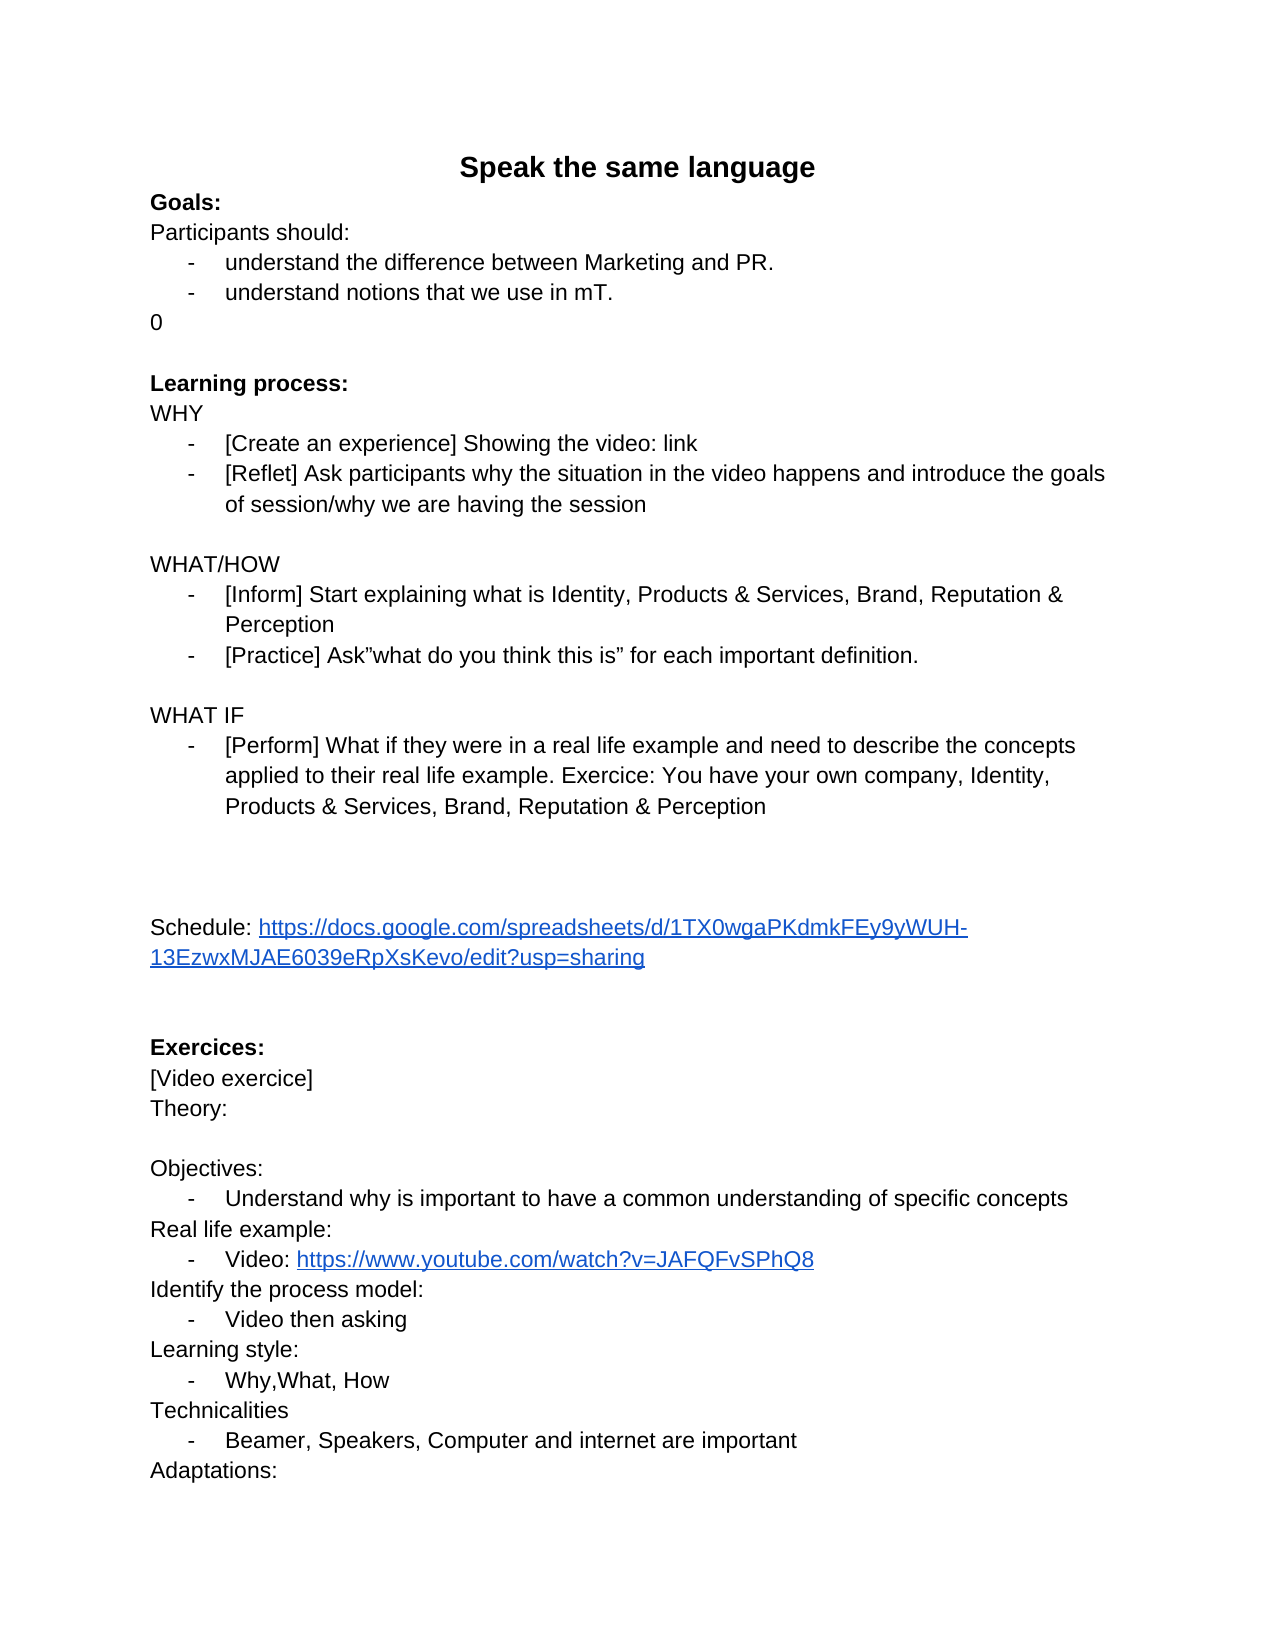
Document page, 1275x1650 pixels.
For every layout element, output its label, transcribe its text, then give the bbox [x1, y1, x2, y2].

list Understand why is important to have a common understanding of specific concepts [187, 1185, 1125, 1212]
text Goals: [150, 188, 1125, 215]
list [Perform] What if they were in a real life example and need to describe the concepts applied to their real life example. Exercice: You have your own company, Identity, Products & Services, Brand, Reputation & Perception [187, 732, 1125, 819]
list Beamer, Speakers, Computer and internet are important [187, 1427, 1125, 1453]
text Identify the process model: [150, 1276, 1125, 1302]
text Schedule: https://docs.google.com/spreadsheets/d/1TX0wgaPKdmkFEy9yWUH-13EzwxMJAE6039eRpXsKevo/edit?usp=sharing [150, 913, 1125, 970]
list [Reflet] Ask participants why the situation in the video happens and introduce the goals of session/why we are having the session [187, 460, 1125, 517]
text Adaptations: [150, 1457, 1125, 1484]
text Participants should: [150, 219, 1125, 245]
text 0 [150, 309, 1125, 336]
list [Create an experience] Showing the video: link [187, 430, 1125, 457]
list Video then asking [187, 1306, 1125, 1333]
text WHAT IF [150, 702, 1125, 728]
list [Practice] Ask”what do you think this is” for each important definition. [187, 642, 1125, 668]
text Real life example: [150, 1216, 1125, 1242]
text Objectives: [150, 1155, 1125, 1182]
text Theory: [150, 1095, 1125, 1121]
list Video: https://www.youtube.com/watch?v=JAFQFvSPhQ8 [187, 1246, 1125, 1272]
text WHAT/HOW [150, 551, 1125, 577]
list [Inform] Start explaining what is Identity, Products & Services, Brand, Reputation & Perception [187, 581, 1125, 638]
list understand notions that we use in mT. [187, 279, 1125, 306]
text Technicalities [150, 1397, 1125, 1423]
text [Video exercice] [150, 1064, 1125, 1091]
text Speak the same language [150, 150, 1125, 183]
text Learning style: [150, 1336, 1125, 1363]
text WHY [150, 400, 1125, 426]
text Exercices: [150, 1034, 1125, 1061]
list Why,What, How [187, 1367, 1125, 1393]
list understand the difference between Marketing and PR. [187, 249, 1125, 275]
text Learning process: [150, 370, 1125, 396]
